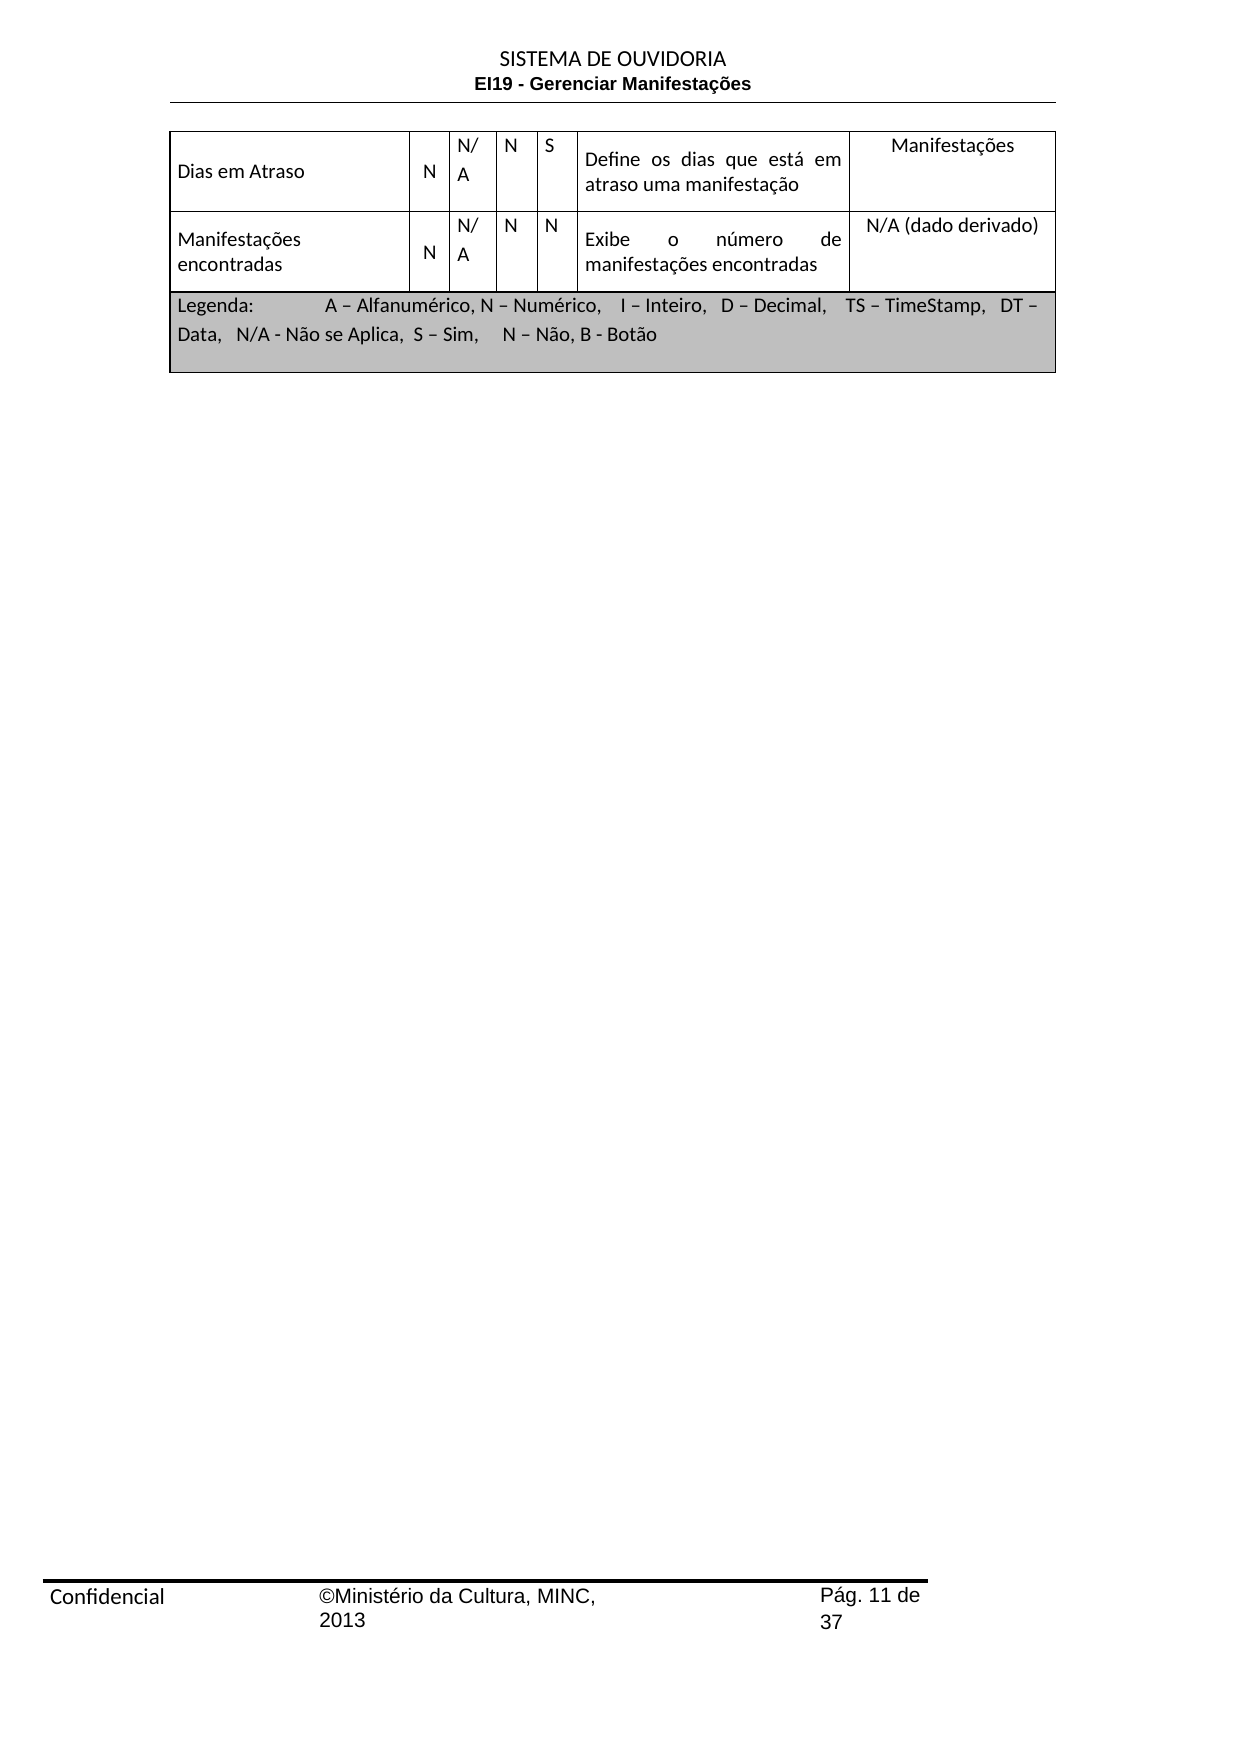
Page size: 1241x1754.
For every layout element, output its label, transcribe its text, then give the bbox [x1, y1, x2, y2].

table_cell Manifestações encontradas [171, 212, 409, 291]
table_cell N [497, 132, 537, 211]
table_cell N [497, 212, 537, 291]
table_cell N [410, 132, 449, 211]
table_cell Legenda: A – Alfanumérico, N – Numérico, I – Inteiro, D – Decimal, TS – TimeStamp, DT – Data, N/A - Não se Aplica, S – Sim, N – Não, B - Botão [171, 293, 1055, 372]
table_cell Dias em Atraso [171, 132, 409, 211]
table_cell N [538, 212, 577, 291]
table_cell N [410, 212, 449, 291]
table_cell Manifestações [850, 132, 1055, 211]
table_cell N/A [450, 132, 496, 211]
table_cell Define os dias que está em atraso uma manifestação [578, 132, 849, 211]
table_cell Exibe o número de manifestações encontradas [578, 212, 849, 291]
table_cell N/A (dado derivado) [850, 212, 1055, 291]
table_cell N/A [450, 212, 496, 291]
table_cell S [538, 132, 577, 211]
